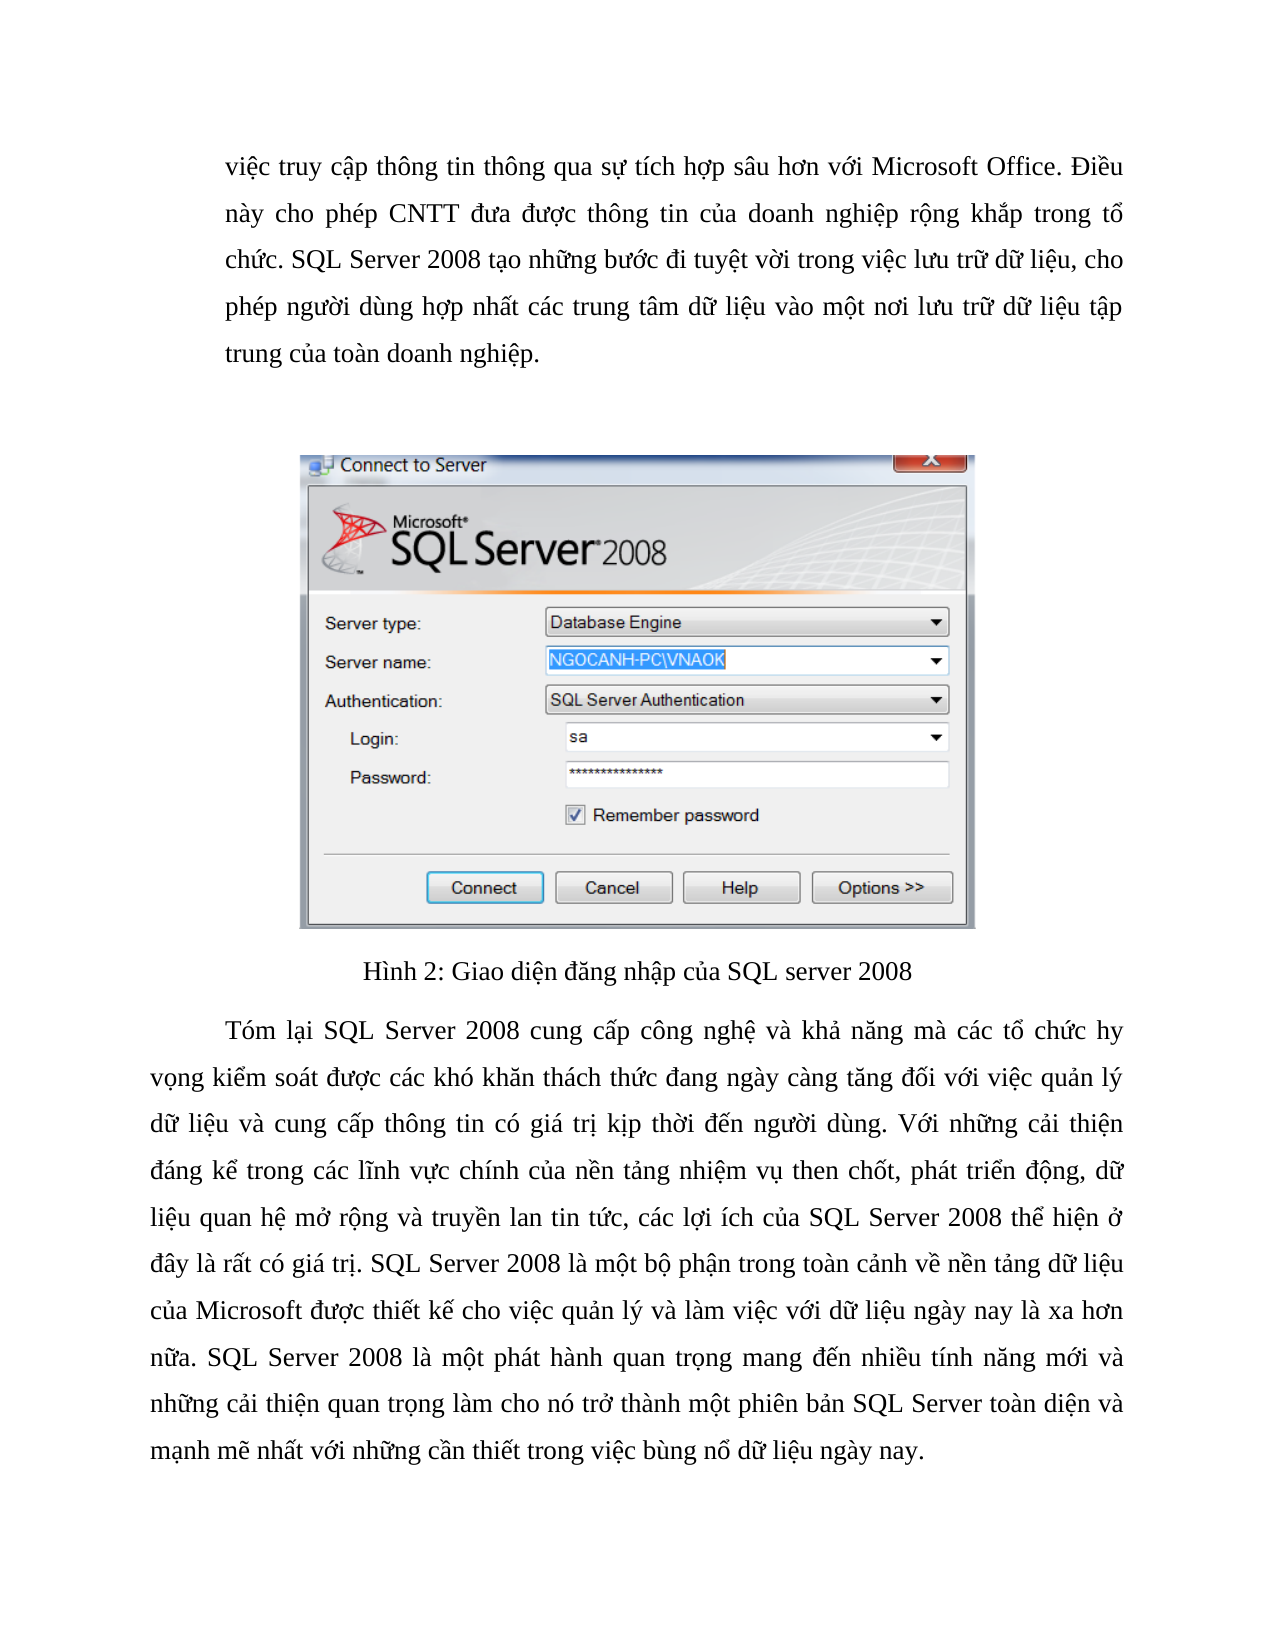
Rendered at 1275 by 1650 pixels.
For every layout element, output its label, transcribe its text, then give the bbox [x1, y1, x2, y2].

picture [299, 455, 976, 929]
text Tóm lại SQL Server 2008 cung cấp công nghệ và khả năng mà các tổ chức hy vọng kiểm soát được các khó khăn thách thức đang ngày càng tăng đối với việc quản lý dữ liệu và cung cấp thông tin có giá trị kịp thời đến người dùng. Với những cải thiện đáng kể trong các lĩnh vực chính của nền tảng nhiệm vụ then chốt, phát triển động, dữ liệu quan hệ mở rộng và truyền lan tin tức, các lợi ích của SQL Server 2008 thể hiện ở đây là rất có giá trị. SQL Server 2008 là một bộ phận trong toàn cảnh về nền tảng dữ liệu của Microsoft được thiết kế cho việc quản lý và làm việc với dữ liệu ngày nay là xa hơn nữa. SQL Server 2008 là một phát hành quan trọng mang đến nhiều tính năng mới và những cải thiện quan trọng làm cho nó trở thành một phiên bản SQL Server toàn diện và mạnh mẽ nhất với những cần thiết trong việc bùng nổ dữ liệu ngày nay. [150, 1014, 1125, 1465]
text Hình 2: Giao diện đăng nhập của SQL server 2008 [150, 955, 1125, 986]
